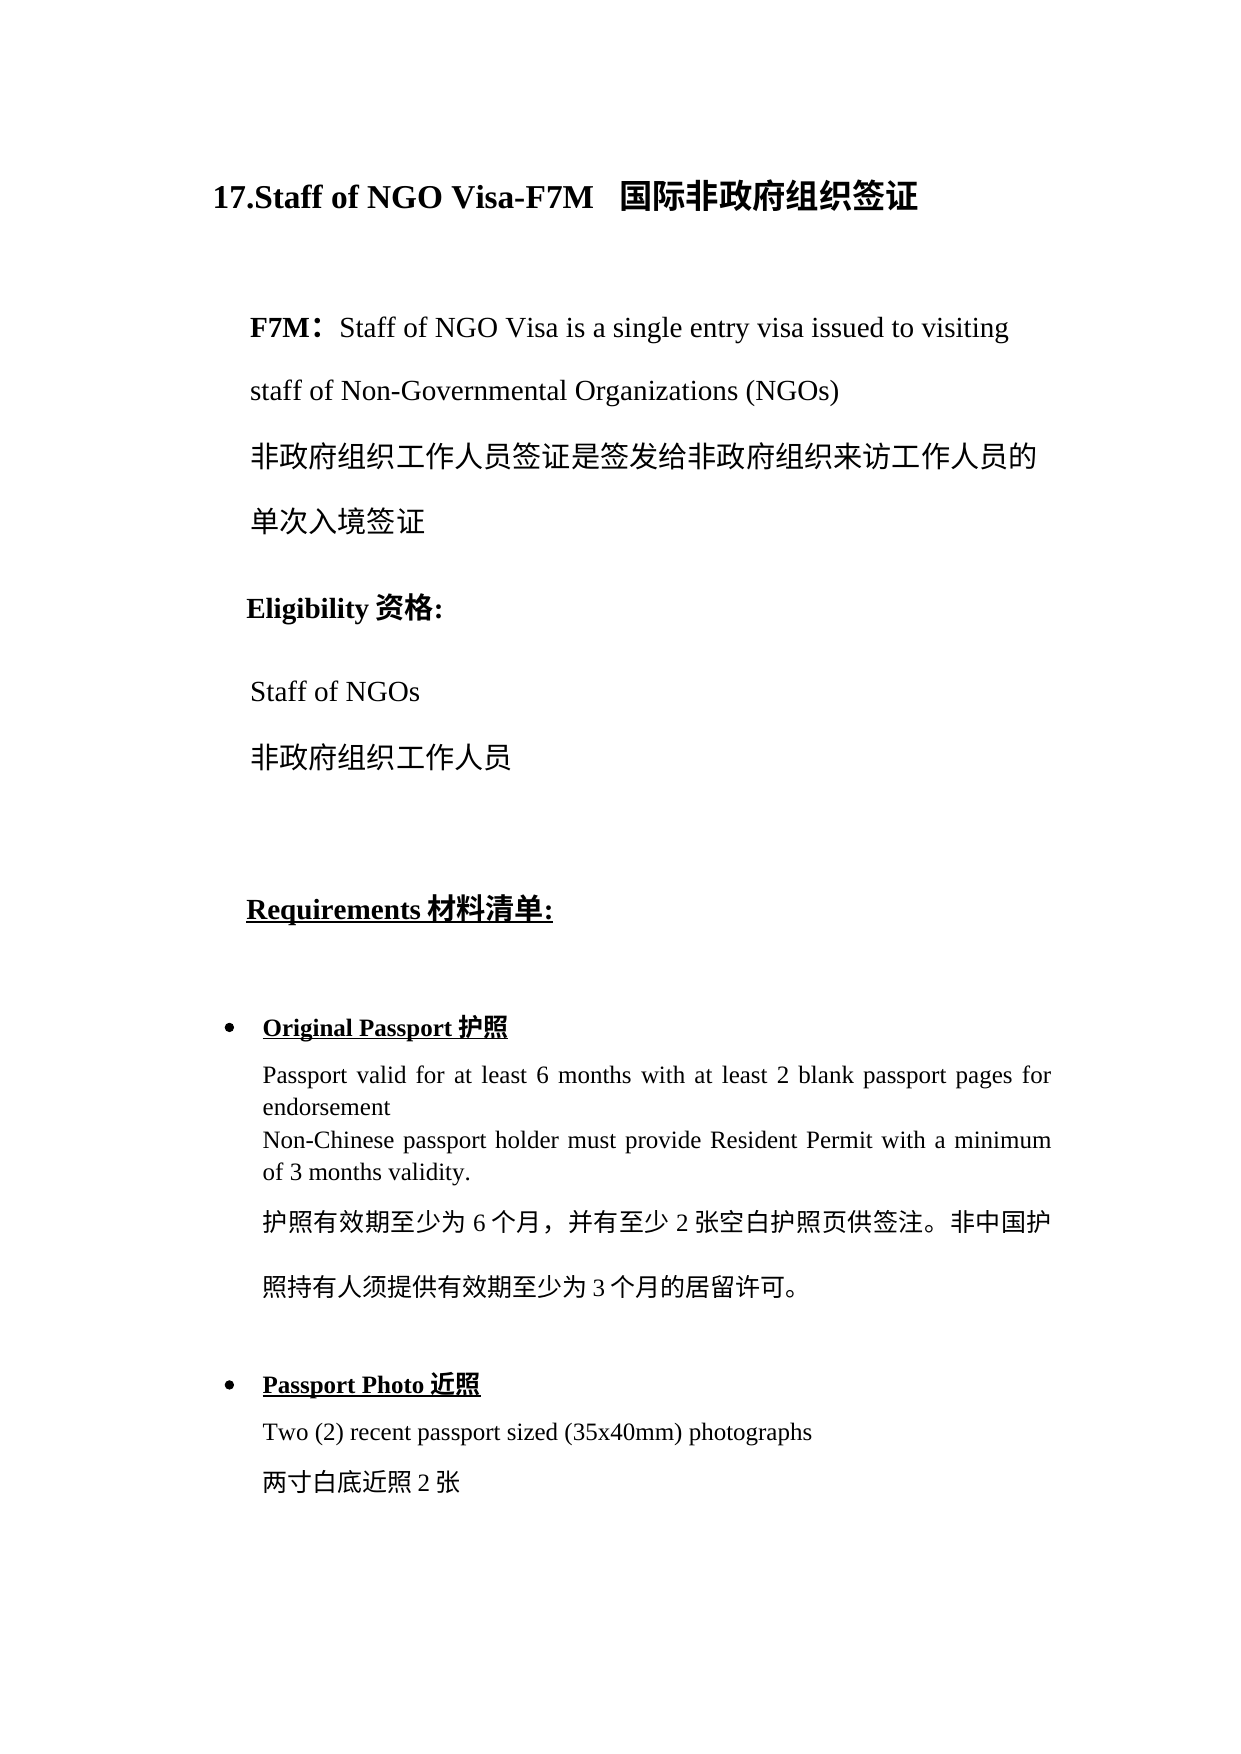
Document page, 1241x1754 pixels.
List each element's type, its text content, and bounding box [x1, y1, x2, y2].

list F7M：Staff of NGO Visa is a single entry visa issued to visiting staff of Non-Governmental Organizations (NGOs) [250, 292, 1053, 422]
list Passport Photo 近照 [225, 1350, 1053, 1415]
list Staff of NGOs [250, 659, 1053, 724]
text Requirements材料清单: [187, 874, 1053, 939]
list Non-Chinese passport holder must provide Resident Permit with a minimum of 3 months validity. [262, 1123, 1053, 1188]
list 非政府组织工作人员签证是签发给非政府组织来访工作人员的单次入境签证 [250, 422, 1053, 552]
list 两寸白底近照2张 [262, 1448, 1053, 1513]
list Two (2) recent passport sized (35x40mm) photographs [262, 1415, 1053, 1448]
text Eligibility资格: [187, 573, 1053, 638]
list Passport valid for at least 6 months with at least 2 blank passport pages for endorsement [262, 1058, 1053, 1123]
list Original Passport 护照 [225, 993, 1053, 1058]
list 非政府组织工作人员 [250, 724, 1053, 789]
list 护照有效期至少为6个月，并有至少2张空白护照页供签注。非中国护照持有人须提供有效期至少为3个月的居留许可。 [262, 1188, 1053, 1318]
text 17.Staff of NGO Visa-F7M 国际非政府组织签证 [212, 162, 1053, 227]
